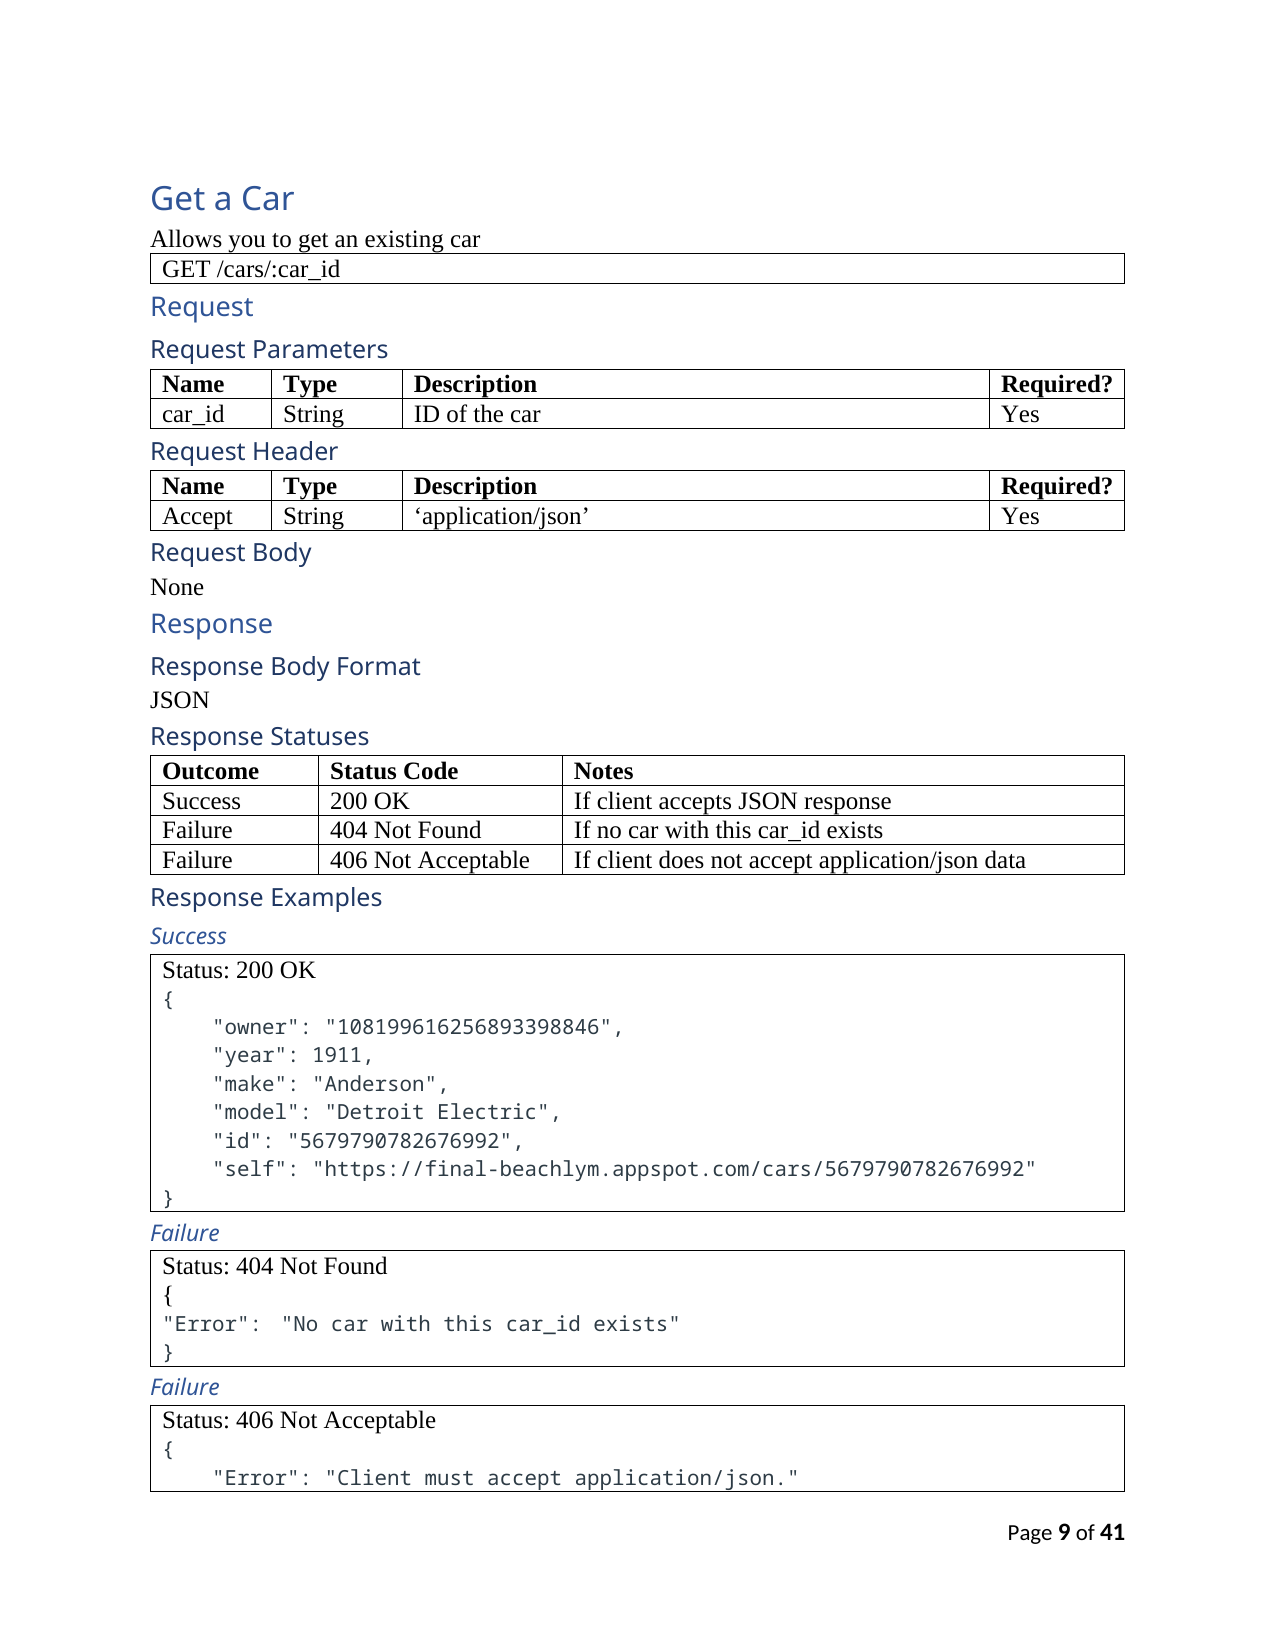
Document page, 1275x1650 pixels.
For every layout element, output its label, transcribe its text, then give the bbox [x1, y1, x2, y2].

subtitle Response [150, 604, 1125, 641]
table_header Description [403, 370, 989, 398]
table_cell Accept [151, 501, 271, 529]
table_cell Success [151, 786, 318, 814]
table_header Status Code [319, 756, 562, 785]
table_header Required? [990, 471, 1124, 500]
table_cell If client does not accept application/json data [563, 845, 1124, 874]
table_cell 404 Not Found [319, 816, 562, 844]
subtitle Response Examples [150, 879, 1125, 913]
table_cell Failure [151, 816, 318, 844]
table_header Status: 200 OK { "owner": "108199616256893398846", "year": 1911, "make": "Anderson", "model": "Detroit Electric", "id": "5679790782676992", "self": "https://final-beachlym.appspot.com/cars/5679790782676992" } [151, 955, 1124, 1211]
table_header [151, 1406, 1124, 1491]
table_header Notes [563, 756, 1124, 785]
subtitle Response Statuses [150, 718, 1125, 752]
table_cell 200 OK [319, 786, 562, 814]
table_header GET /cars/:car_id [151, 254, 1124, 282]
subtitle Request Header [150, 433, 1125, 467]
subtitle Success [150, 920, 1125, 951]
table_cell Yes [990, 399, 1124, 428]
table_cell ID of the car [403, 399, 989, 428]
subtitle Failure [150, 1216, 1125, 1248]
table_header Type [272, 370, 402, 398]
subtitle Request [150, 288, 1125, 324]
table_cell String [272, 399, 402, 428]
table_header Description [403, 471, 989, 500]
subtitle Request Body [150, 535, 1125, 569]
table_header Status: 404 Not Found { "Error": "No car with this car_id exists" } [151, 1251, 1124, 1366]
subtitle Response Body Format [150, 648, 1125, 682]
subtitle Failure [150, 1371, 1125, 1402]
table_cell car_id [151, 399, 271, 428]
text JSON [150, 685, 1125, 714]
table_cell String [272, 501, 402, 529]
table_header Required? [990, 370, 1124, 398]
table_cell ‘application/json’ [403, 501, 989, 529]
table_header Name [151, 471, 271, 500]
subtitle Request Parameters [150, 332, 1125, 366]
table_cell If no car with this car_id exists [563, 816, 1124, 844]
table_cell Failure [151, 845, 318, 874]
table_cell 406 Not Acceptable [319, 845, 562, 874]
table_header Outcome [151, 756, 318, 785]
table_cell If client accepts JSON response [563, 786, 1124, 814]
table_header Type [272, 471, 402, 500]
text Allows you to get an existing car [150, 224, 1125, 253]
table_header Name [151, 370, 271, 398]
subtitle Get a Car [150, 175, 1125, 220]
text None [150, 572, 1125, 600]
table_cell Yes [990, 501, 1124, 529]
